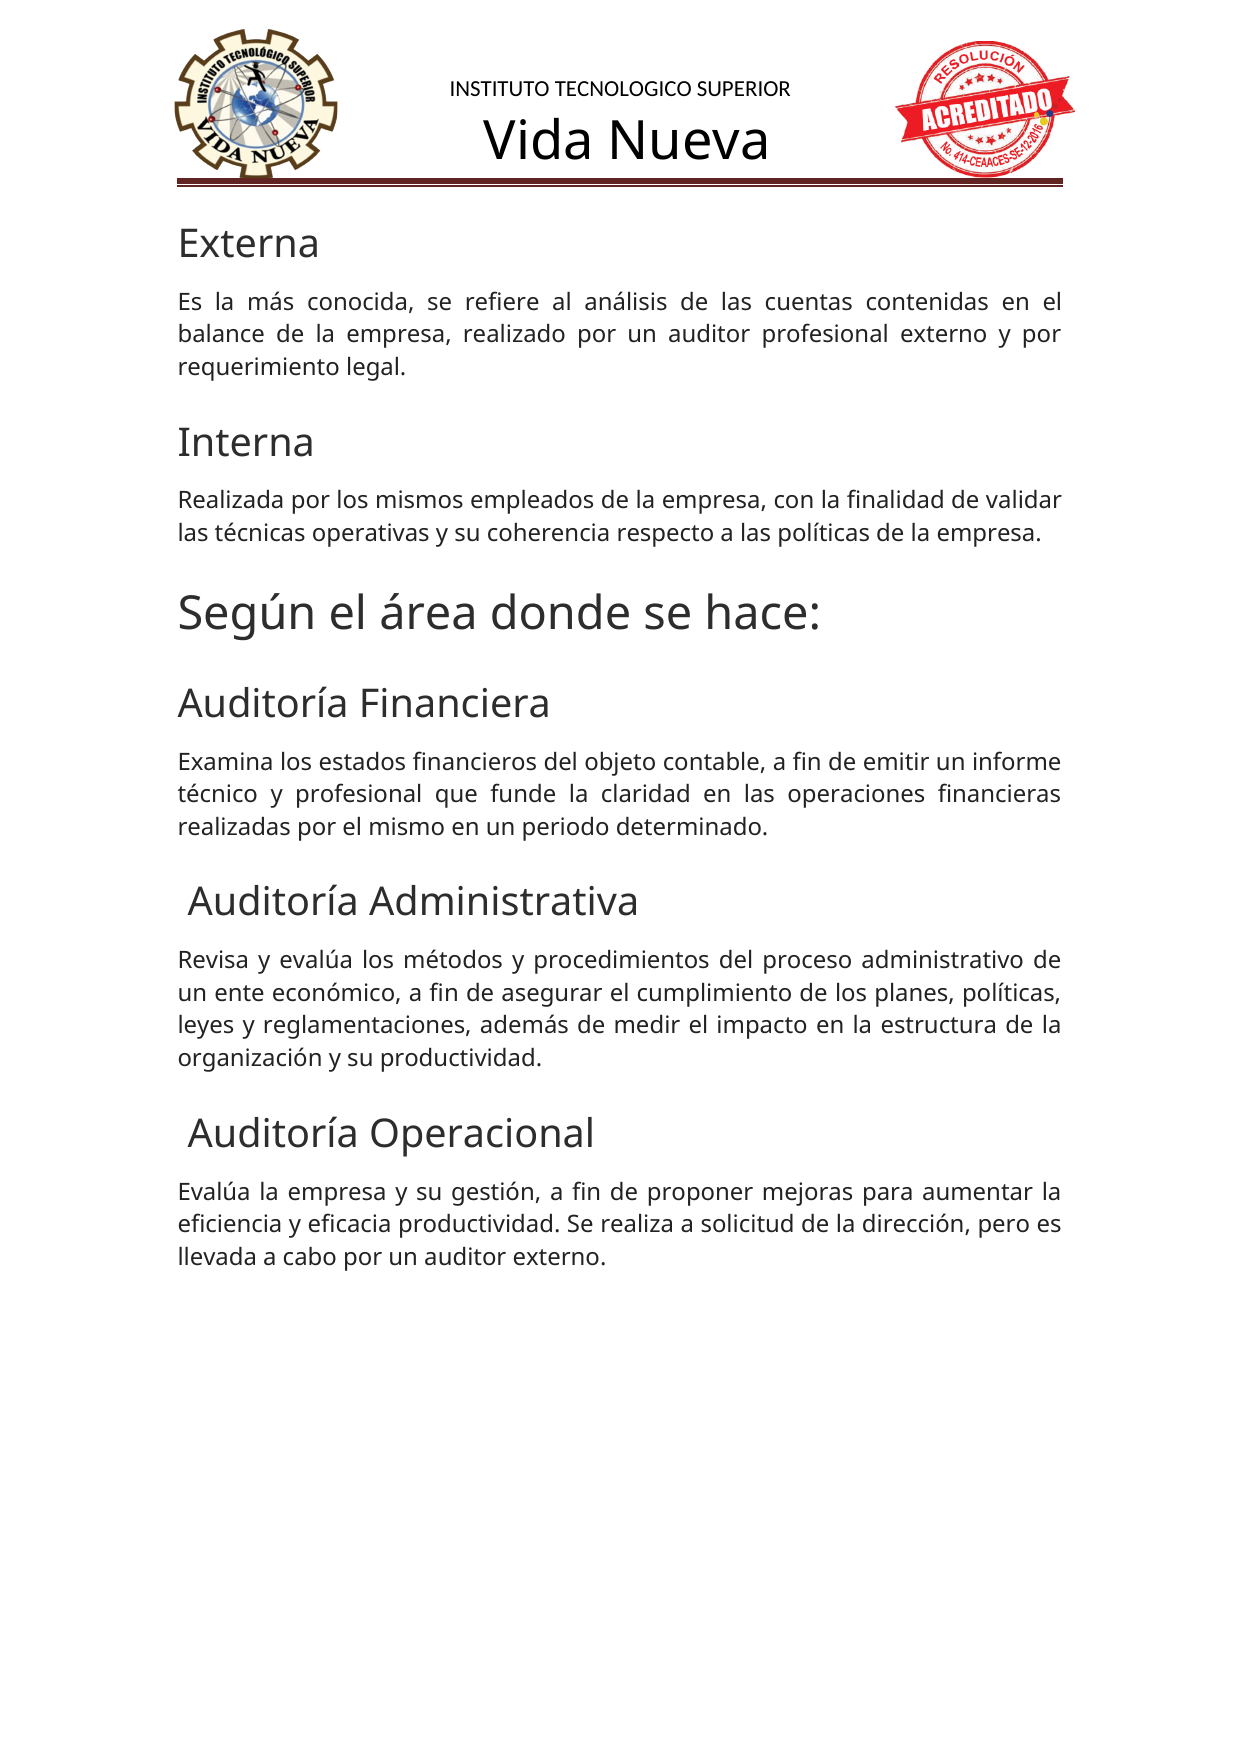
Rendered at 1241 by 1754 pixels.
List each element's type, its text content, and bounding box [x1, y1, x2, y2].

text Auditoría Administrativa [177, 873, 1063, 927]
text Según el área donde se hace: [177, 580, 1063, 643]
text Auditoría Financiera [177, 675, 1063, 729]
text Revisa y evalúa los métodos y procedimientos del proceso administrativo de un ente económico, a fin de asegurar el cumplimiento de los planes, políticas, leyes y reglamentaciones, además de medir el impacto en la estructura de la organización y su productividad. [177, 943, 1063, 1073]
picture [893, 41, 1075, 178]
text Interna [177, 414, 1063, 468]
text Es la más conocida, se refiere al análisis de las cuentas contenidas en el balance de la empresa, realizado por un auditor profesional externo y por requerimiento legal. [177, 284, 1063, 382]
picture [174, 29, 338, 179]
text Evalúa la empresa y su gestión, a fin de proponer mejoras para aumentar la eficiencia y eficacia productividad. Se realiza a solicitud de la dirección, pero es llevada a cabo por un auditor externo. [177, 1174, 1063, 1272]
text Realizada por los mismos empleados de la empresa, con la finalidad de validar las técnicas operativas y su coherencia respecto a las políticas de la empresa. [177, 483, 1063, 548]
text Auditoría Operacional [177, 1105, 1063, 1159]
text Examina los estados financieros del objeto contable, a fin de emitir un informe técnico y profesional que funde la claridad en las operaciones financieras realizadas por el mismo en un periodo determinado. [177, 744, 1063, 842]
text Externa [177, 215, 1063, 269]
